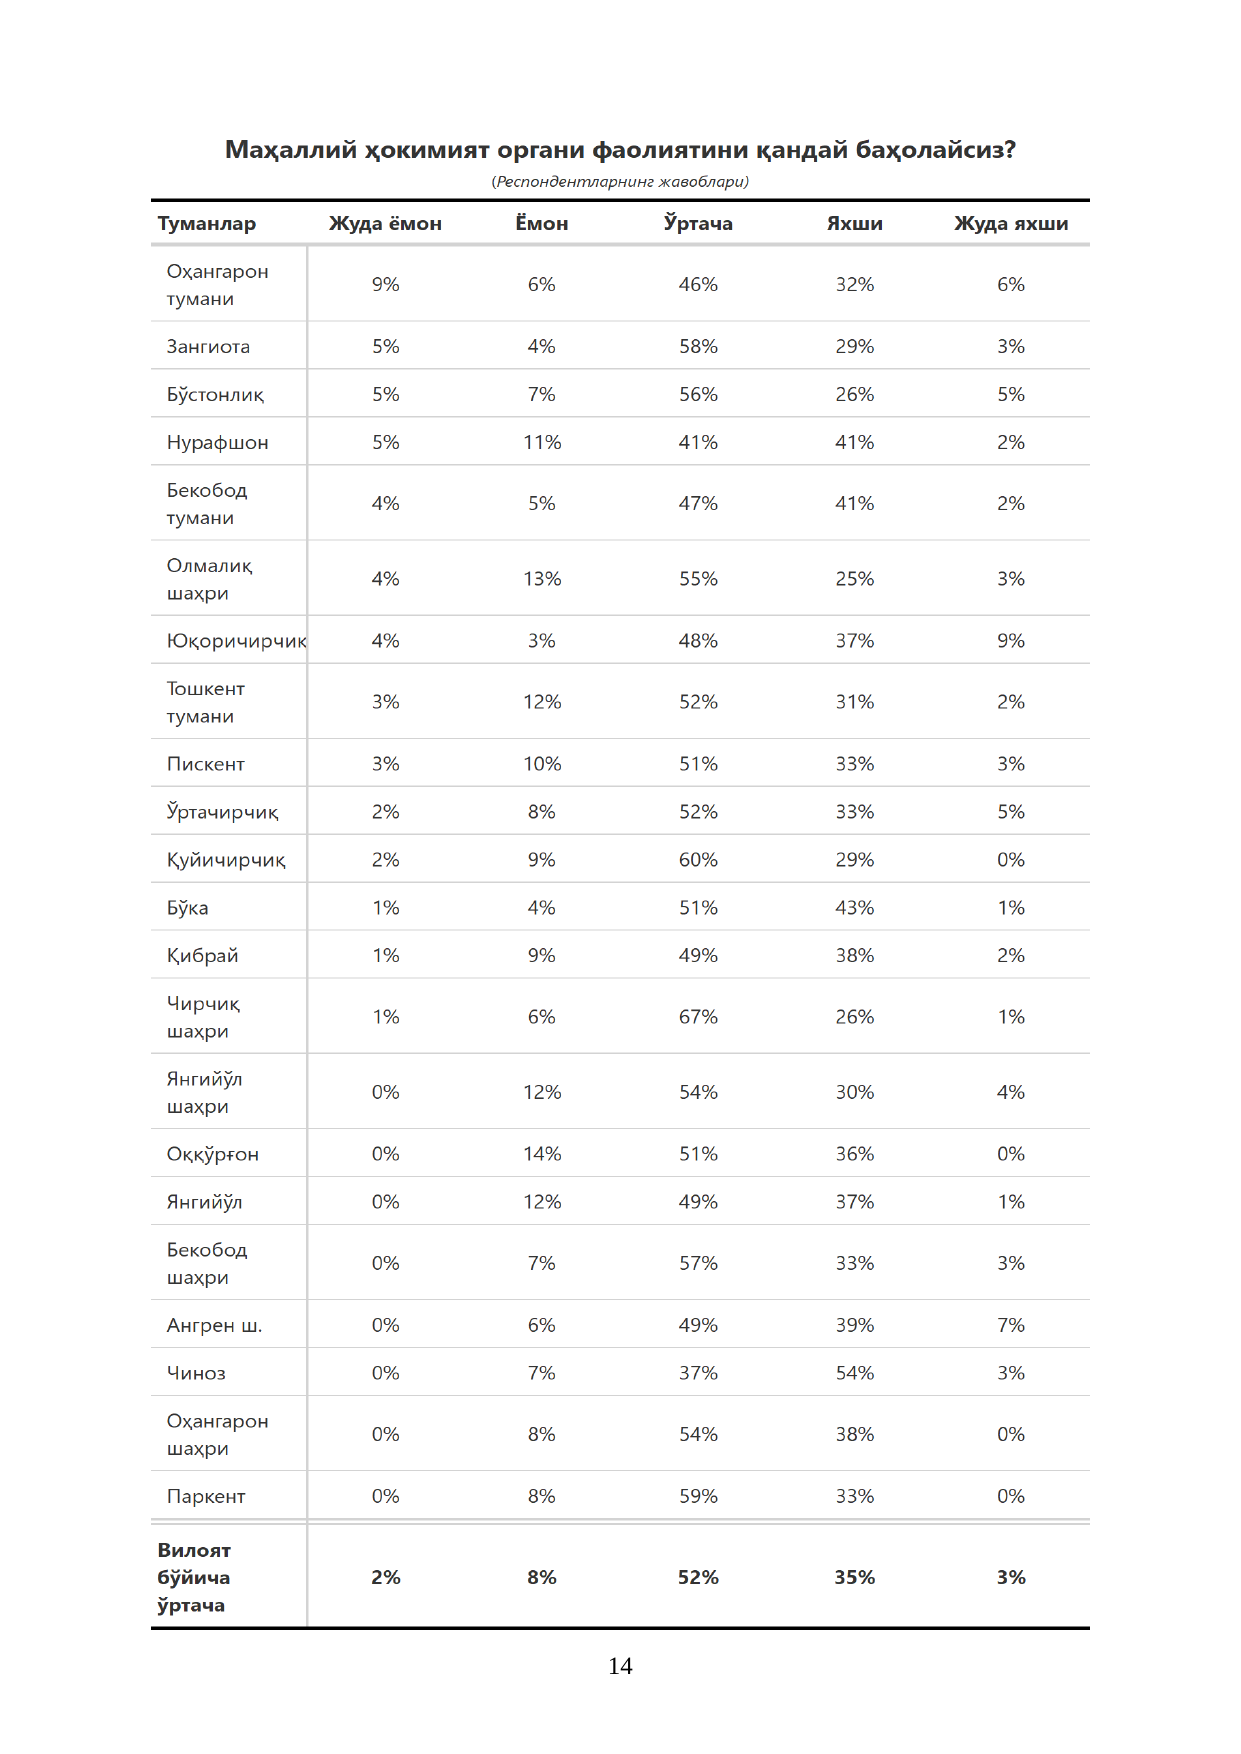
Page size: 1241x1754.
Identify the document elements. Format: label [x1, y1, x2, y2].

picture [144, 118, 1096, 1636]
